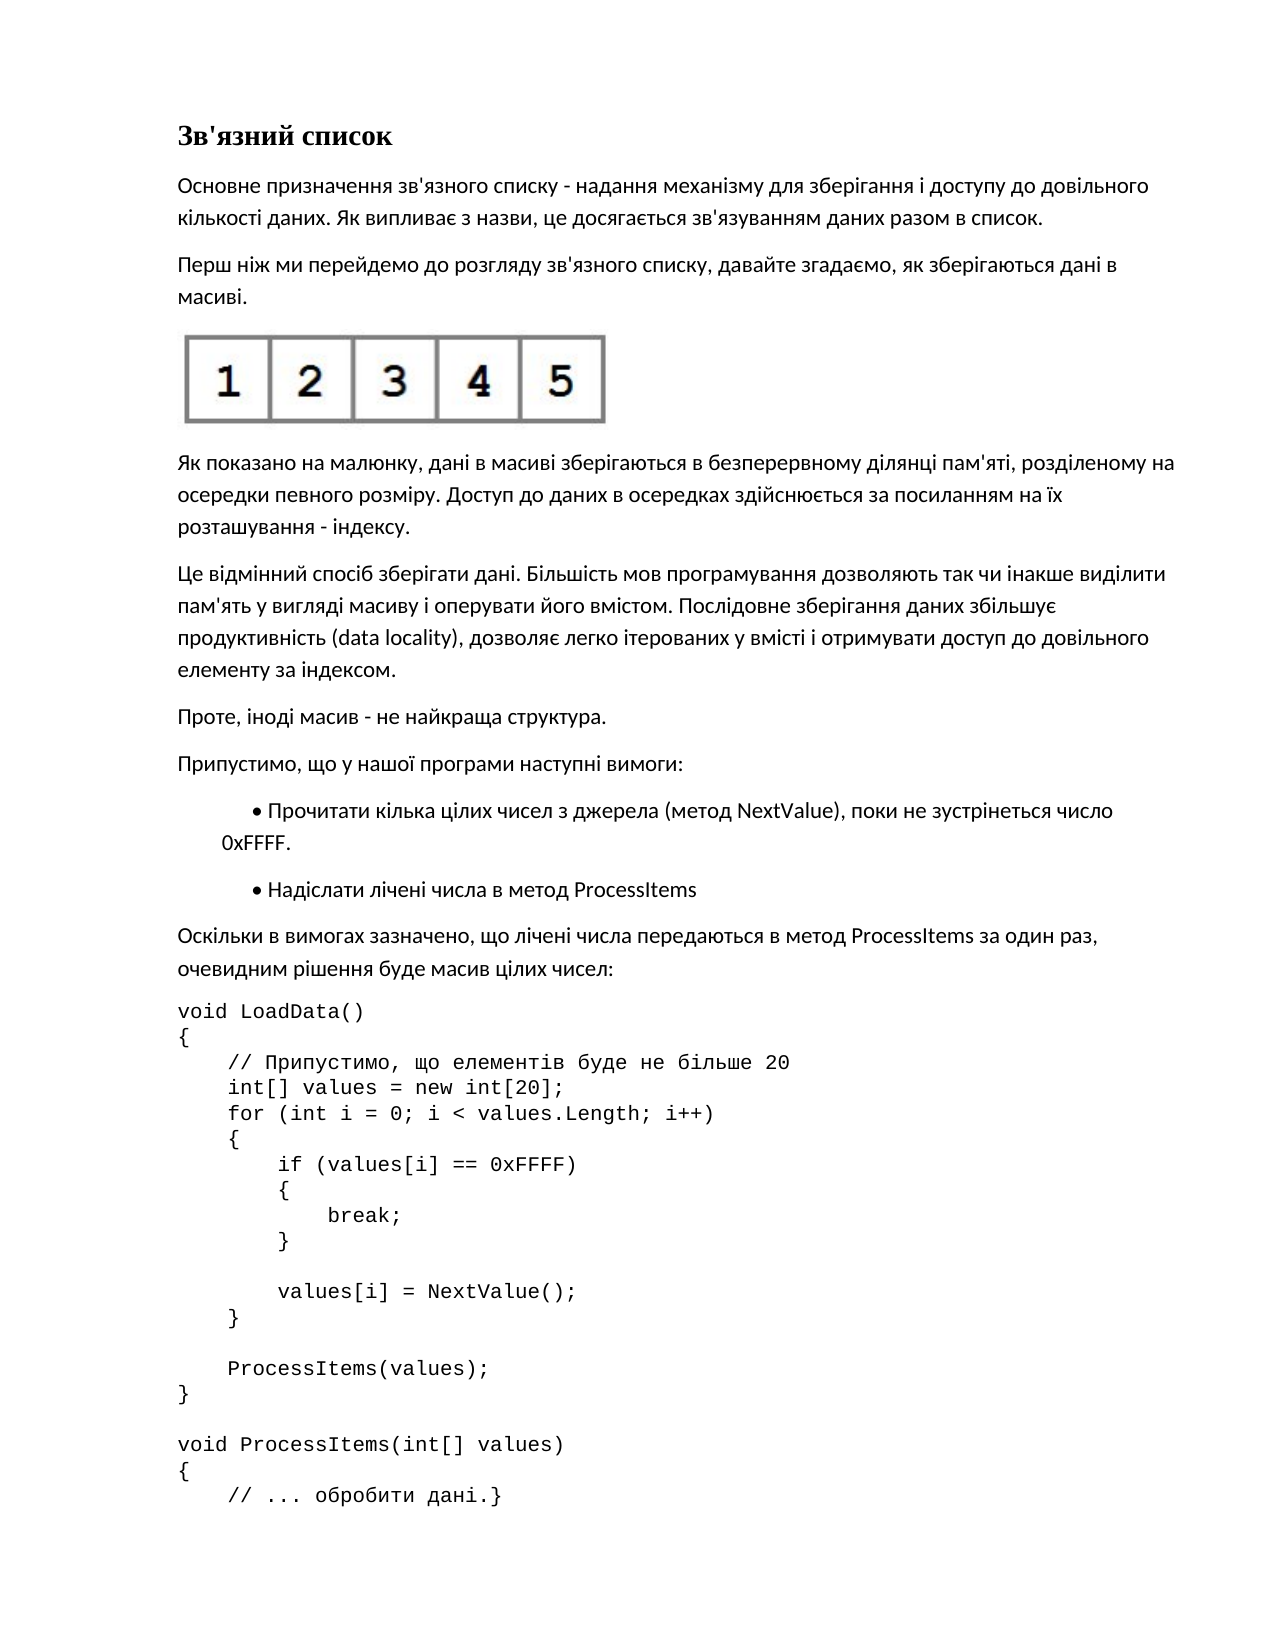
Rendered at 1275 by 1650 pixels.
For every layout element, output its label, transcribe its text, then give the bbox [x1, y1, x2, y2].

picture [177, 329, 609, 430]
text for (int i = 0; i < values.Length; i++) [177, 1103, 1186, 1126]
text Зв'язний список [177, 118, 1186, 152]
text void ProcessItems(int[] values) [177, 1434, 1186, 1458]
text { [177, 1179, 1186, 1203]
text Припустимо, що у нашої програми наступні вимоги: [177, 749, 1186, 777]
text } [177, 1383, 1186, 1407]
text Це відмінний спосіб зберігати дані. Більшість мов програмування дозволяють так чи інакше виділити пам'ять у вигляді масиву і оперувати його вмістом. Послідовне зберігання даних збільшує продуктивність (data locality), дозволяє легко ітерованих у вмісті і отримувати доступ до довільного елементу за індексом. [177, 559, 1186, 684]
text { [177, 1026, 1186, 1050]
text void LoadData() [177, 1001, 1186, 1024]
text Перш ніж ми перейдемо до розгляду зв'язного списку, давайте згадаємо, як зберігаються дані в масиві. [177, 250, 1186, 310]
text if (values[i] == 0xFFFF) [177, 1154, 1186, 1177]
text } [177, 1230, 1186, 1254]
text int[] values = new int[20]; [177, 1077, 1186, 1101]
text ProcessItems(values); [177, 1358, 1186, 1382]
text Як показано на малюнку, дані в масиві зберігаються в безперервному ділянці пам'яті, розділеному на осередки певного розміру. Доступ до даних в осередках здійснюється за посиланням на їх розташування - індексу. [177, 448, 1186, 540]
text // ... обробити дані.} [177, 1486, 1186, 1509]
text • Прочитати кілька цілих чисел з джерела (метод NextValue), поки не зустрінеться число 0xFFFF. [222, 796, 1186, 856]
text { [177, 1460, 1186, 1484]
text values[i] = NextValue(); [177, 1281, 1186, 1305]
text } [177, 1307, 1186, 1331]
text { [177, 1128, 1186, 1152]
text • Надіслати лічені числа в метод ProcessItems [222, 875, 1186, 903]
text Проте, іноді масив - не найкраща структура. [177, 702, 1186, 730]
text Оскільки в вимогах зазначено, що лічені числа передаються в метод ProcessItems за один раз, очевидним рішення буде масив цілих чисел: [177, 922, 1186, 982]
text break; [177, 1205, 1186, 1228]
text Основне призначення зв'язного списку - надання механізму для зберігання і доступу до довільного кількості даних. Як випливає з назви, це досягається зв'язуванням даних разом в список. [177, 171, 1186, 231]
text // Припустимо, що елементів буде не більше 20 [177, 1052, 1186, 1075]
